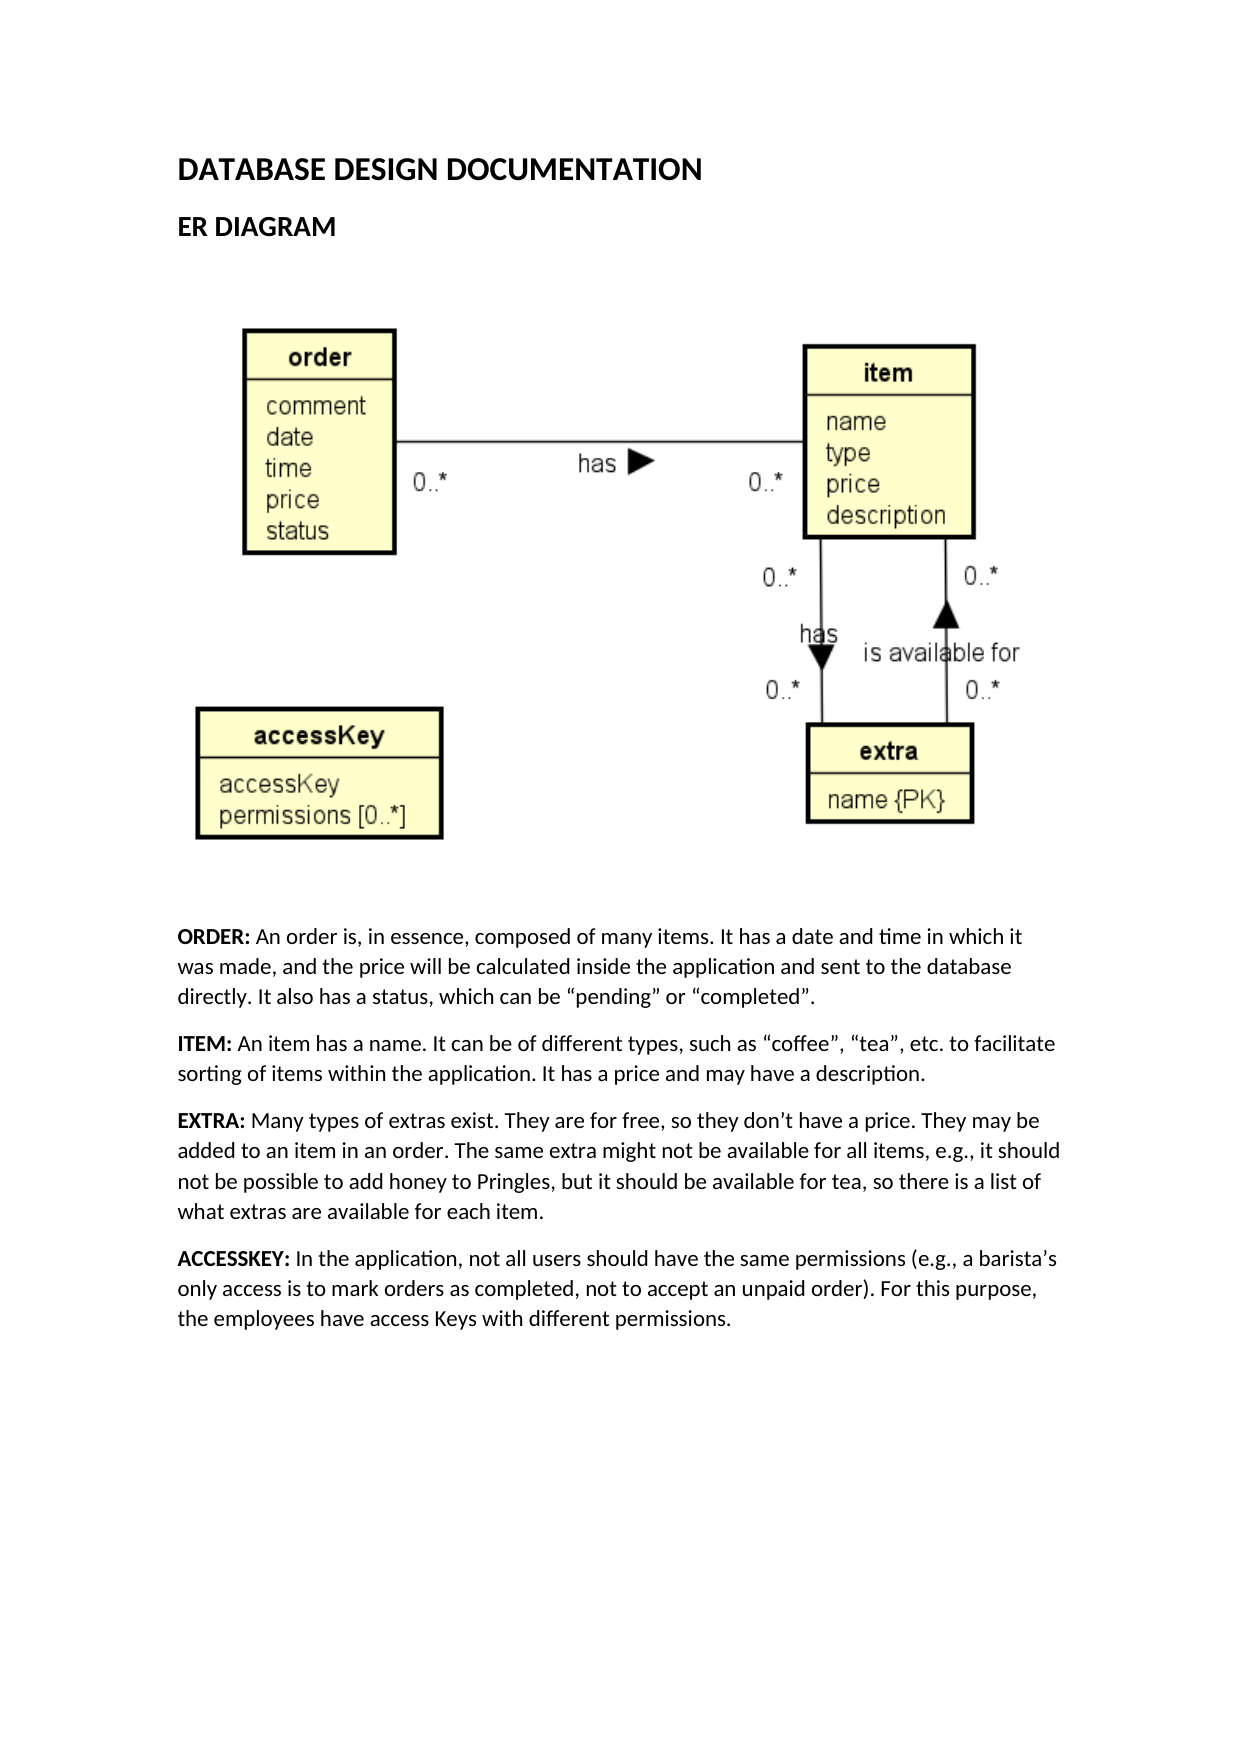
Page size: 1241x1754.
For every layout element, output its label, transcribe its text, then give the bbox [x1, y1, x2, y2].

text ITEM: An item has a name. It can be of different types, such as “coffee”, “tea”, etc. to facilitate sorting of items within the application. It has a price and may have a description. [177, 1029, 1063, 1087]
text DATABASE DESIGN DOCUMENTATION [177, 148, 1063, 188]
text ACCESSKEY: In the application, not all users should have the same permissions (e.g., a barista’s only access is to mark orders as completed, not to accept an unpaid order). For this purpose, the employees have access Keys with different permissions. [177, 1244, 1063, 1332]
text EXTRA: Many types of extras exist. They are for free, so they don’t have a price. They may be added to an item in an order. The same extra might not be available for all items, e.g., it should not be possible to add honey to Pringles, but it should be available for tea, so there is a list of what extras are available for each item. [177, 1106, 1063, 1225]
text ER DIAGRAM [177, 208, 1063, 244]
text ORDER: An order is, in essence, composed of many items. It has a date and time in which it was made, and the price will be calculated inside the application and sent to the database directly. It also has a status, which can be “pending” or “completed”. [177, 922, 1063, 1010]
picture [177, 310, 1048, 857]
